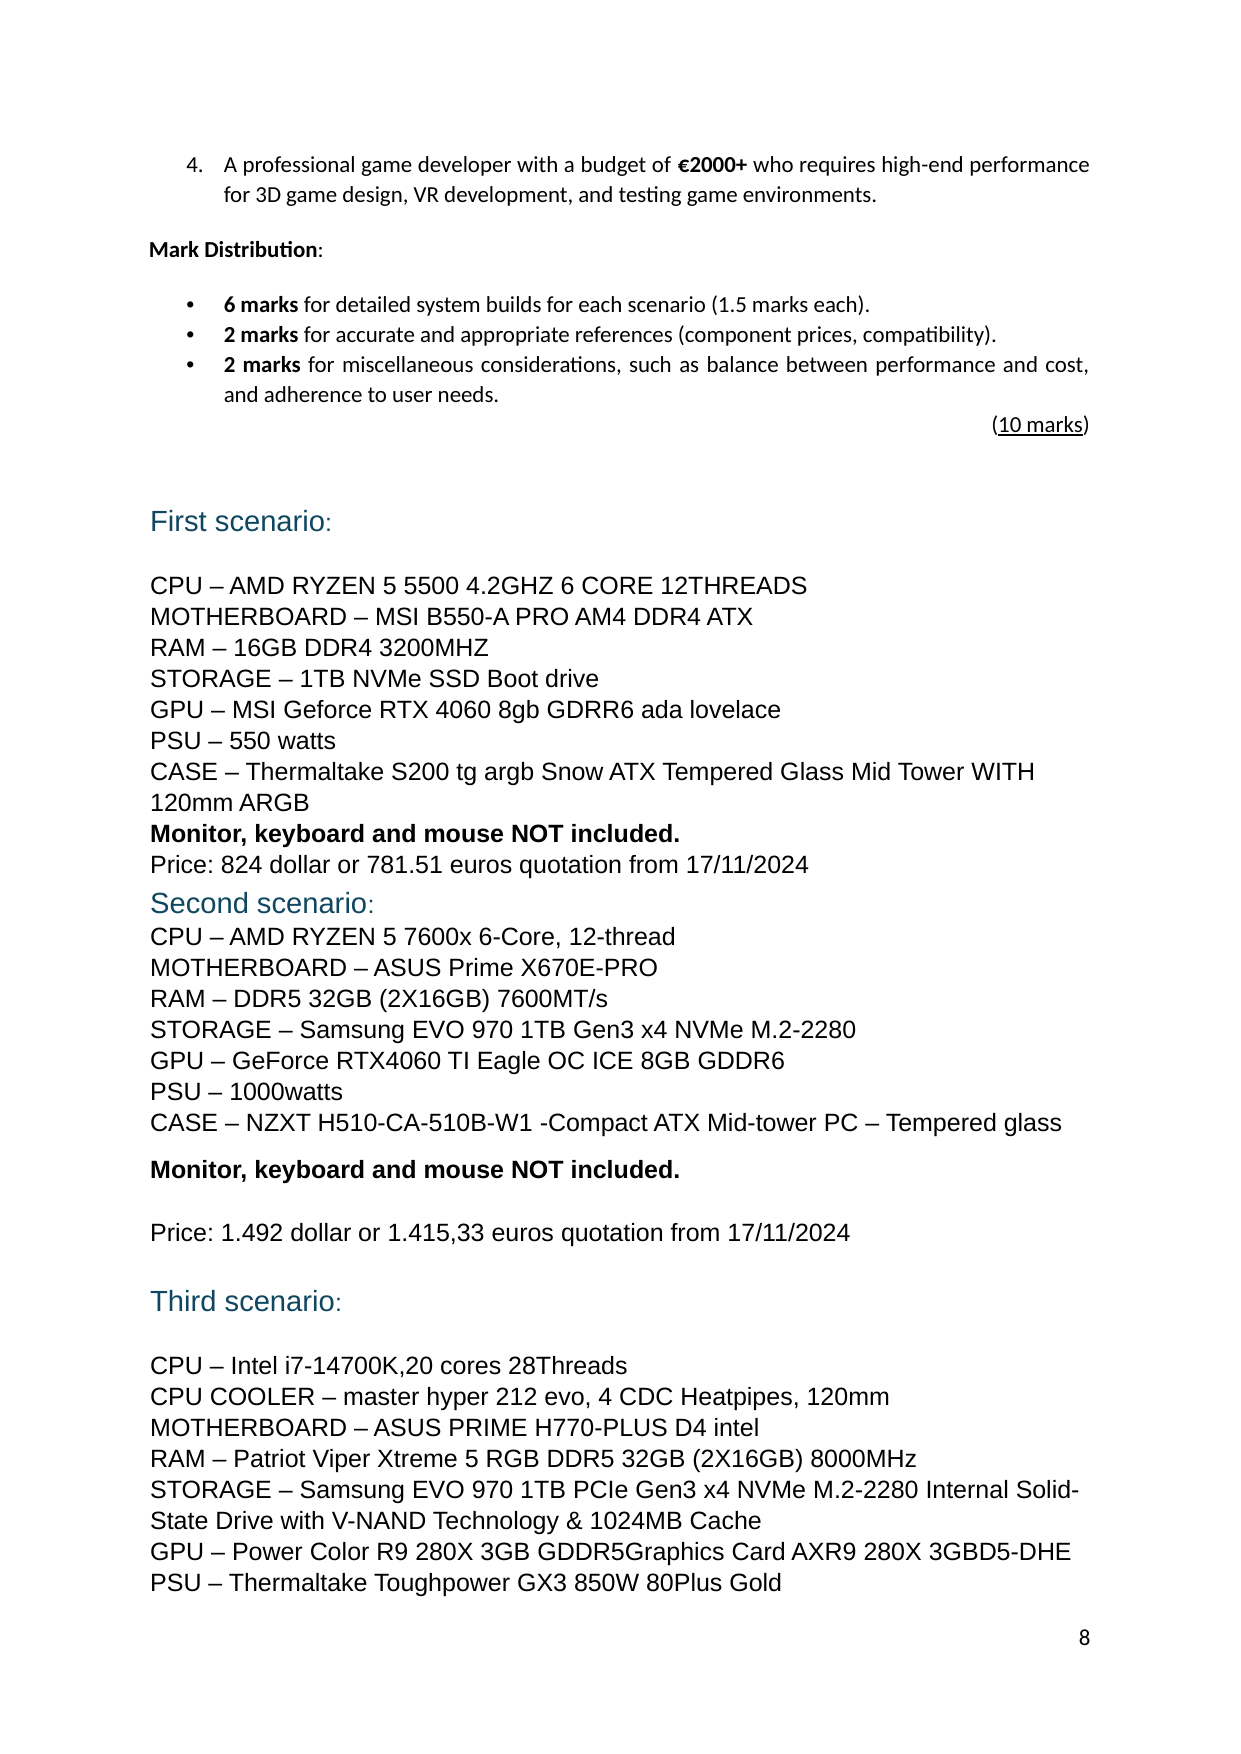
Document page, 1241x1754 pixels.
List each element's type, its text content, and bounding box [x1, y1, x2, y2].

text GPU – GeForce RTX4060 TI Eagle OC ICE 8GB GDDR6 [150, 1046, 1090, 1074]
text PSU – 1000watts [150, 1077, 1090, 1105]
list 2 marks for accurate and appropriate references (component prices, compatibility). [186, 320, 1090, 348]
text GPU – MSI Geforce RTX 4060 8gb GDRR6 ada lovelace [150, 695, 1090, 724]
text MOTHERBOARD – MSI B550-A PRO AM4 DDR4 ATX [150, 602, 1090, 631]
text Monitor, keyboard and mouse NOT included. [150, 1155, 1090, 1184]
text Monitor, keyboard and mouse NOT included. [150, 819, 1090, 848]
text RAM – Patriot Viper Xtreme 5 RGB DDR5 32GB (2X16GB) 8000MHz [150, 1444, 1090, 1472]
text STORAGE – Samsung EVO 970 1TB Gen3 x4 NVMe M.2-2280 [150, 1014, 1090, 1043]
list A professional game developer with a budget of €2000+ who requires high-end performance for 3D game design, VR development, and testing game environments. [186, 150, 1090, 208]
subtitle Third scenario: [150, 1284, 1090, 1317]
text Price: 1.492 dollar or 1.415,33 euros quotation from 17/11/2024 [150, 1217, 1090, 1246]
text RAM – 16GB DDR4 3200MHZ [150, 633, 1090, 662]
text CASE – Thermaltake S200 tg argb Snow ATX Tempered Glass Mid Tower WITH 120mm ARGB [150, 757, 1090, 817]
text STORAGE – 1TB NVMe SSD Boot drive [150, 664, 1090, 693]
text GPU – Power Color R9 280X 3GB GDDR5Graphics Card AXR9 280X 3GBD5-DHE [150, 1537, 1090, 1566]
text CASE – NZXT H510-CA-510B-W1 -Compact ATX Mid-tower PC – Tempered glass [150, 1108, 1090, 1136]
text CPU – AMD RYZEN 5 7600x 6-Core, 12-thread [150, 921, 1090, 950]
text MOTHERBOARD – ASUS PRIME H770-PLUS D4 intel [150, 1413, 1090, 1441]
list 2 marks for miscellaneous considerations, such as balance between performance and cost, and adherence to user needs. [186, 350, 1090, 408]
text Price: 824 dollar or 781.51 euros quotation from 17/11/2024 [150, 850, 1090, 879]
subtitle First scenario: [150, 504, 1090, 538]
text RAM – DDR5 32GB (2X16GB) 7600MT/s [150, 983, 1090, 1012]
text PSU – Thermaltake Toughpower GX3 850W 80Plus Gold [150, 1568, 1090, 1597]
text PSU – 550 watts [150, 726, 1090, 755]
text CPU – Intel i7-14700K,20 cores 28Threads [150, 1351, 1090, 1379]
text MOTHERBOARD – ASUS Prime X670E-PRO [150, 952, 1090, 981]
list 6 marks for detailed system builds for each scenario (1.5 marks each). [186, 290, 1090, 318]
text (10 marks) [150, 410, 1089, 438]
text STORAGE – Samsung EVO 970 1TB PCIe Gen3 x4 NVMe M.2-2280 Internal Solid-State Drive with V-NAND Technology & 1024MB Cache [150, 1475, 1090, 1534]
text Mark Distribution: [148, 235, 1090, 263]
subtitle Second scenario: [150, 886, 1090, 919]
text CPU COOLER – master hyper 212 evo, 4 CDC Heatpipes, 120mm [150, 1382, 1090, 1410]
text CPU – AMD RYZEN 5 5500 4.2GHZ 6 CORE 12THREADS [150, 571, 1090, 600]
